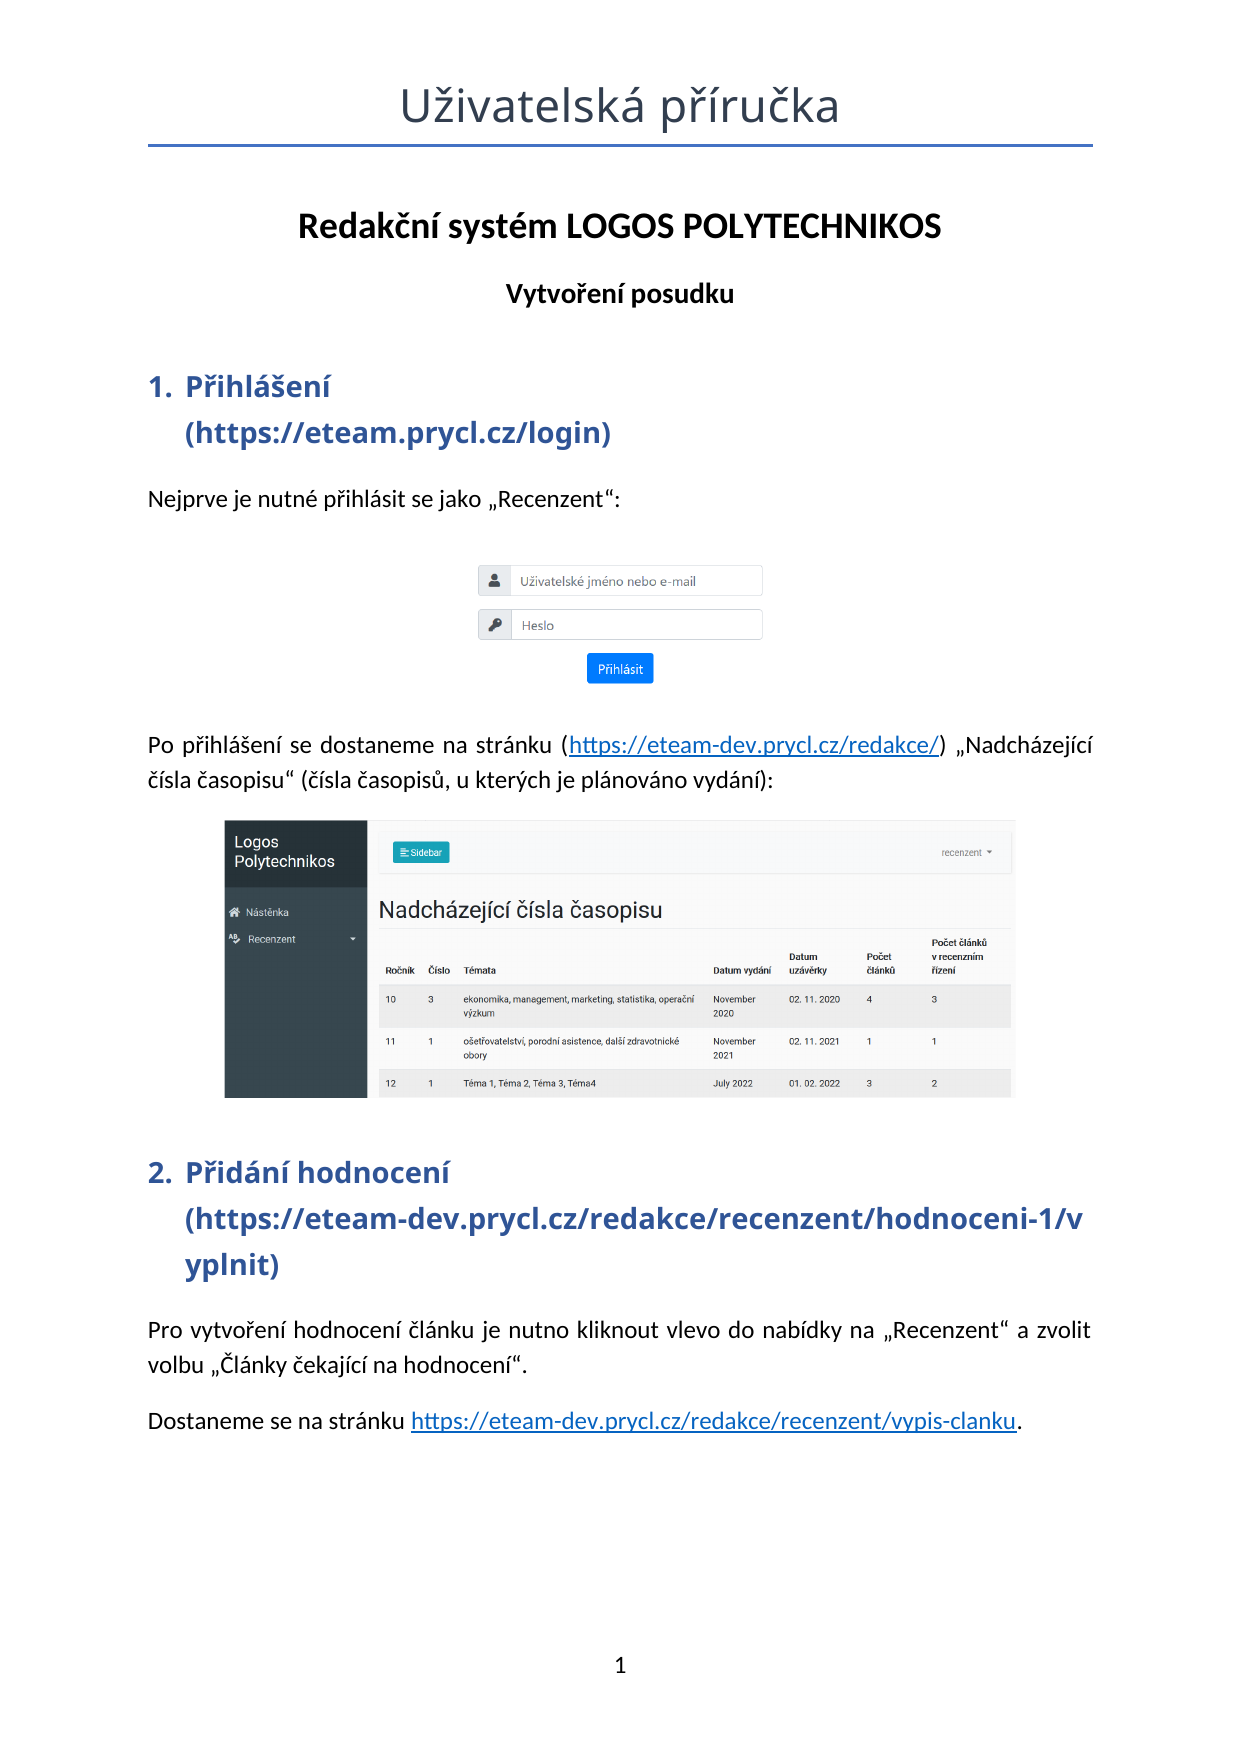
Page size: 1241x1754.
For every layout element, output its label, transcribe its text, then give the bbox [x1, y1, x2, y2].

text Pro vytvoření hodnocení článku je nutno kliknout vlevo do nabídky na „Recenzent“ a zvolit volbu „Články čekající na hodnocení“. [148, 1314, 1093, 1380]
text Redakční systém LOGOS POLYTECHNIKOS [148, 202, 1093, 248]
text Nejprve je nutné přihlásit se jako „Recenzent“: [148, 483, 1093, 513]
subtitle Přihlášení (https://eteam.prycl.cz/login) [148, 367, 1093, 452]
picture [224, 820, 1016, 1098]
text Dostaneme se na stránku https://eteam-dev.prycl.cz/redakce/recenzent/vypis-clanku. [148, 1405, 1093, 1436]
text Po přihlášení se dostaneme na stránku (https://eteam-dev.prycl.cz/redakce/) „Nadcházející čísla časopisu“ (čísla časopisů, u kterých je plánováno vydání): [148, 729, 1093, 795]
text Vytvoření posudku [148, 276, 1093, 311]
subtitle Přidání hodnocení (https://eteam-dev.prycl.cz/redakce/recenzent/hodnoceni-1/vyplnit) [148, 1152, 1093, 1283]
picture [461, 538, 779, 704]
